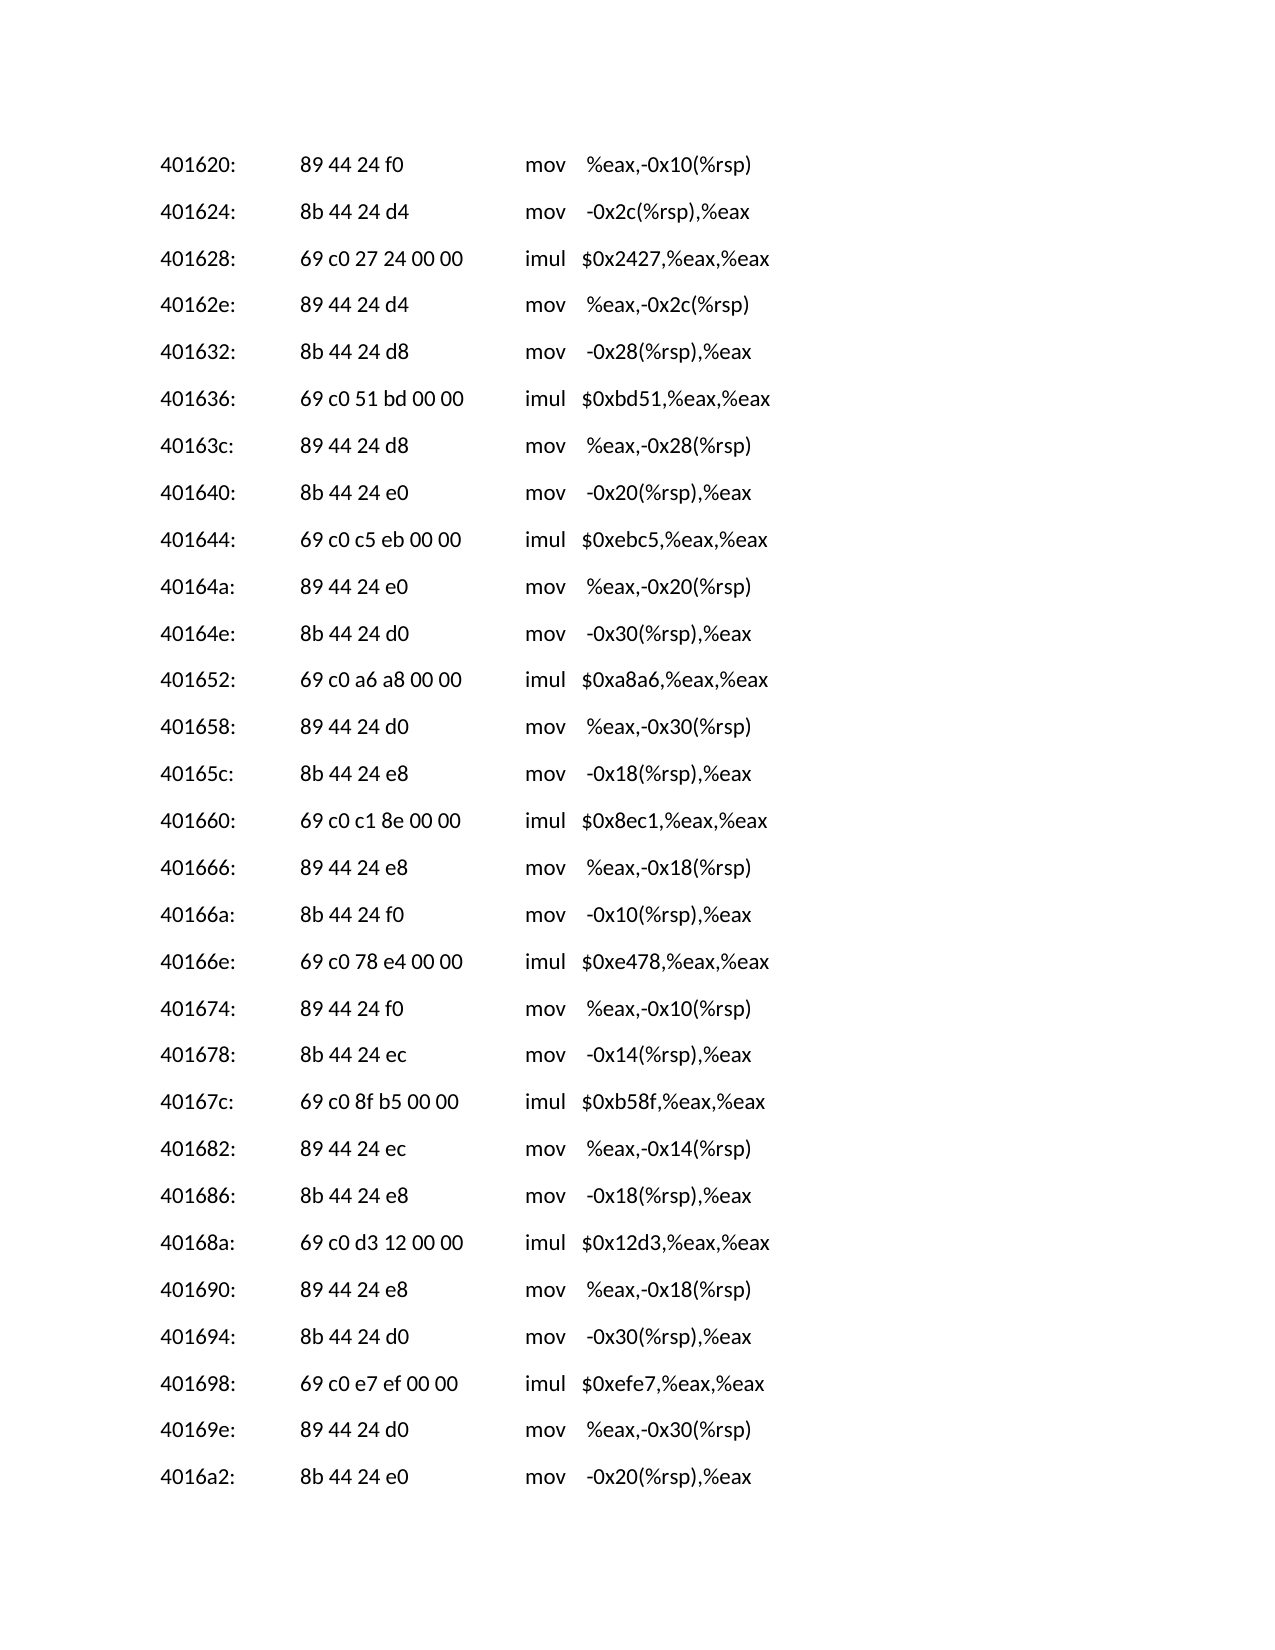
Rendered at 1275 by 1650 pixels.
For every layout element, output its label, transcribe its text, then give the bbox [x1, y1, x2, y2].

text 4016a2: 8b 44 24 e0 mov -0x20(%rsp),%eax [150, 1462, 1125, 1491]
text 401652: 69 c0 a6 a8 00 00 imul $0xa8a6,%eax,%eax [150, 666, 1125, 694]
text 40168a: 69 c0 d3 12 00 00 imul $0x12d3,%eax,%eax [150, 1228, 1125, 1256]
text 401644: 69 c0 c5 eb 00 00 imul $0xebc5,%eax,%eax [150, 525, 1125, 553]
text 401624: 8b 44 24 d4 mov -0x2c(%rsp),%eax [150, 197, 1125, 225]
text 40166a: 8b 44 24 f0 mov -0x10(%rsp),%eax [150, 900, 1125, 928]
text 401666: 89 44 24 e8 mov %eax,-0x18(%rsp) [150, 853, 1125, 881]
text 401682: 89 44 24 ec mov %eax,-0x14(%rsp) [150, 1134, 1125, 1162]
text 401628: 69 c0 27 24 00 00 imul $0x2427,%eax,%eax [150, 244, 1125, 272]
text 40169e: 89 44 24 d0 mov %eax,-0x30(%rsp) [150, 1416, 1125, 1444]
text 401690: 89 44 24 e8 mov %eax,-0x18(%rsp) [150, 1275, 1125, 1303]
text 401660: 69 c0 c1 8e 00 00 imul $0x8ec1,%eax,%eax [150, 806, 1125, 834]
text 401678: 8b 44 24 ec mov -0x14(%rsp),%eax [150, 1041, 1125, 1069]
text 401674: 89 44 24 f0 mov %eax,-0x10(%rsp) [150, 994, 1125, 1022]
text 40164a: 89 44 24 e0 mov %eax,-0x20(%rsp) [150, 572, 1125, 600]
text 40166e: 69 c0 78 e4 00 00 imul $0xe478,%eax,%eax [150, 947, 1125, 975]
text 401698: 69 c0 e7 ef 00 00 imul $0xefe7,%eax,%eax [150, 1369, 1125, 1397]
text 40162e: 89 44 24 d4 mov %eax,-0x2c(%rsp) [150, 291, 1125, 319]
text 40165c: 8b 44 24 e8 mov -0x18(%rsp),%eax [150, 759, 1125, 787]
text 401632: 8b 44 24 d8 mov -0x28(%rsp),%eax [150, 337, 1125, 366]
text 401658: 89 44 24 d0 mov %eax,-0x30(%rsp) [150, 712, 1125, 741]
text 401686: 8b 44 24 e8 mov -0x18(%rsp),%eax [150, 1181, 1125, 1209]
text 401636: 69 c0 51 bd 00 00 imul $0xbd51,%eax,%eax [150, 384, 1125, 412]
text 401694: 8b 44 24 d0 mov -0x30(%rsp),%eax [150, 1322, 1125, 1350]
text 401620: 89 44 24 f0 mov %eax,-0x10(%rsp) [150, 150, 1125, 178]
text 40167c: 69 c0 8f b5 00 00 imul $0xb58f,%eax,%eax [150, 1087, 1125, 1116]
text 40163c: 89 44 24 d8 mov %eax,-0x28(%rsp) [150, 431, 1125, 459]
text 401640: 8b 44 24 e0 mov -0x20(%rsp),%eax [150, 478, 1125, 506]
text 40164e: 8b 44 24 d0 mov -0x30(%rsp),%eax [150, 619, 1125, 647]
